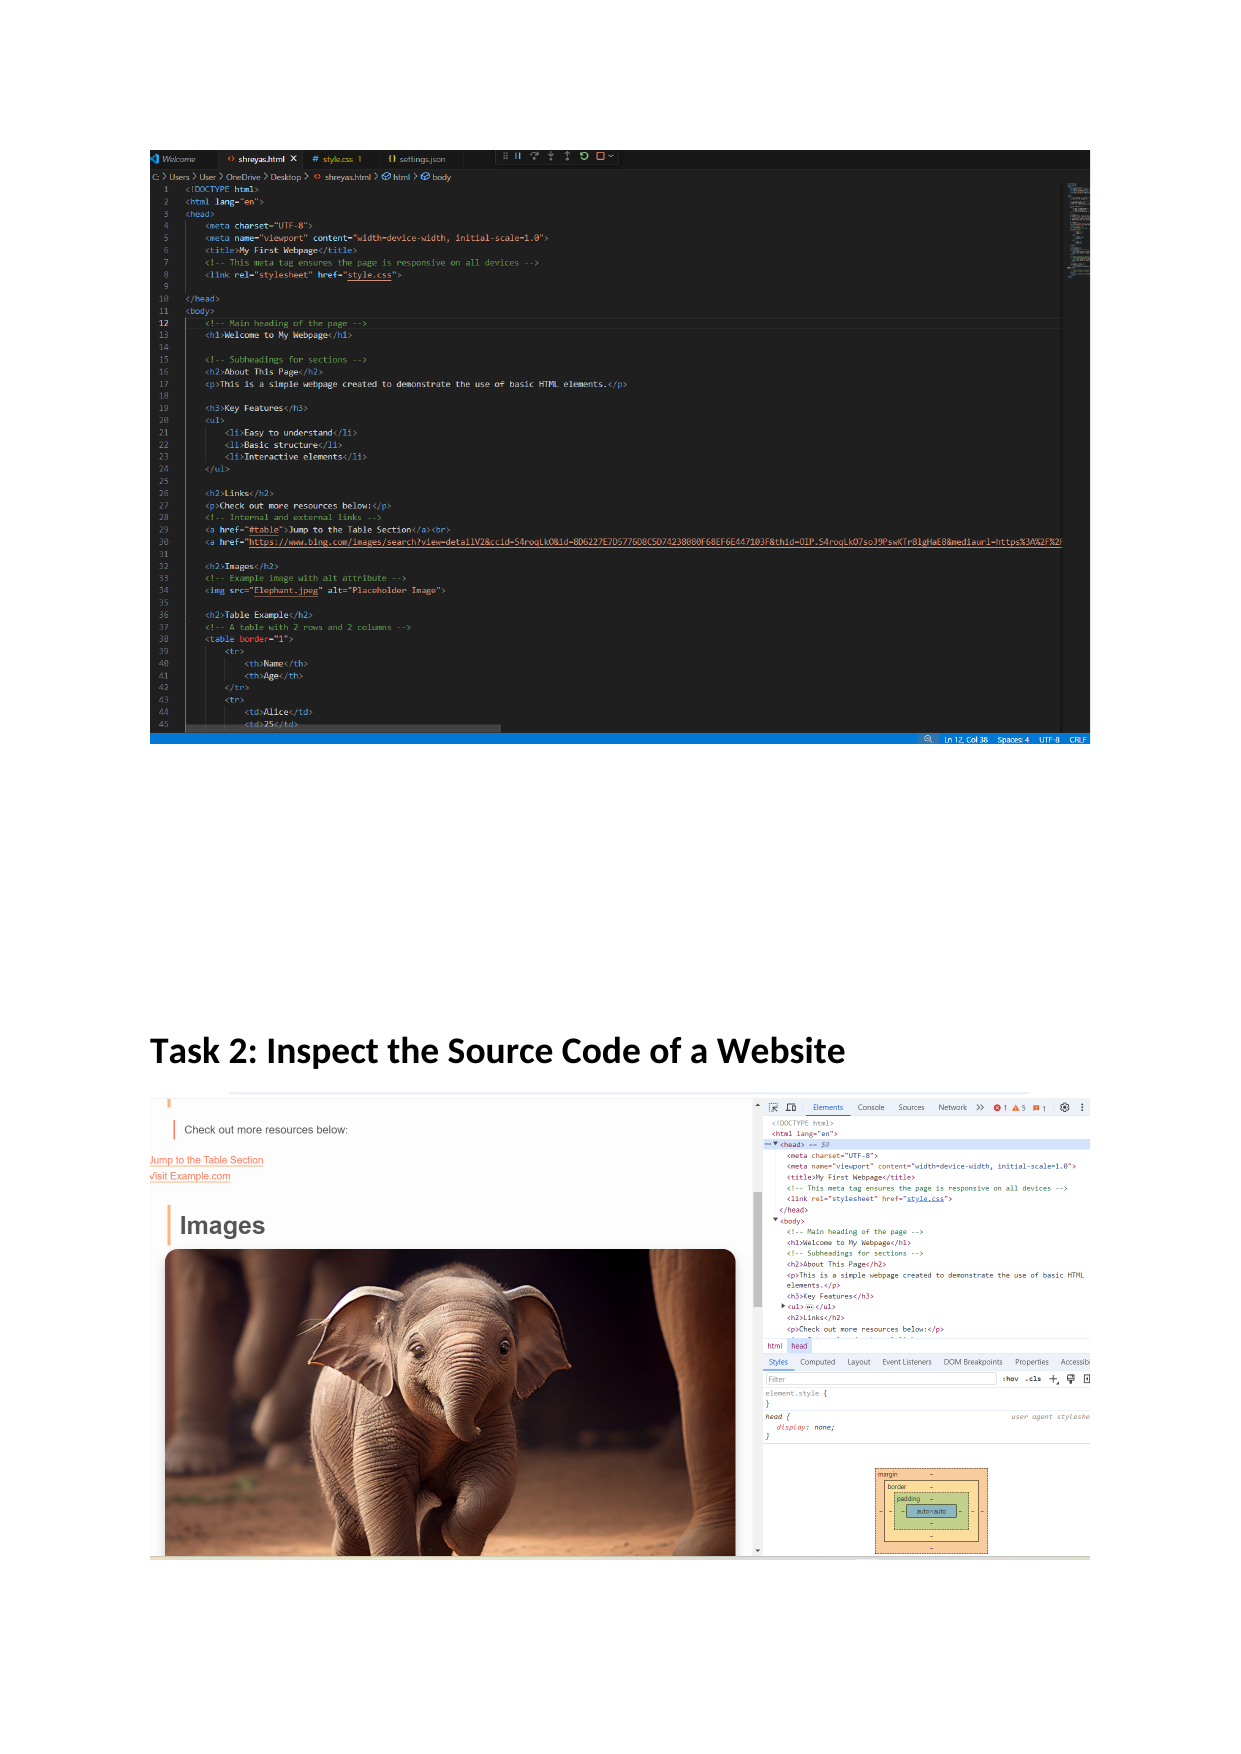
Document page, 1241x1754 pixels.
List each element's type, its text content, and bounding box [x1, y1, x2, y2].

picture [150, 150, 1091, 744]
picture [150, 1092, 1091, 1560]
text Task 2: Inspect the Source Code of a Website [150, 1027, 1090, 1072]
